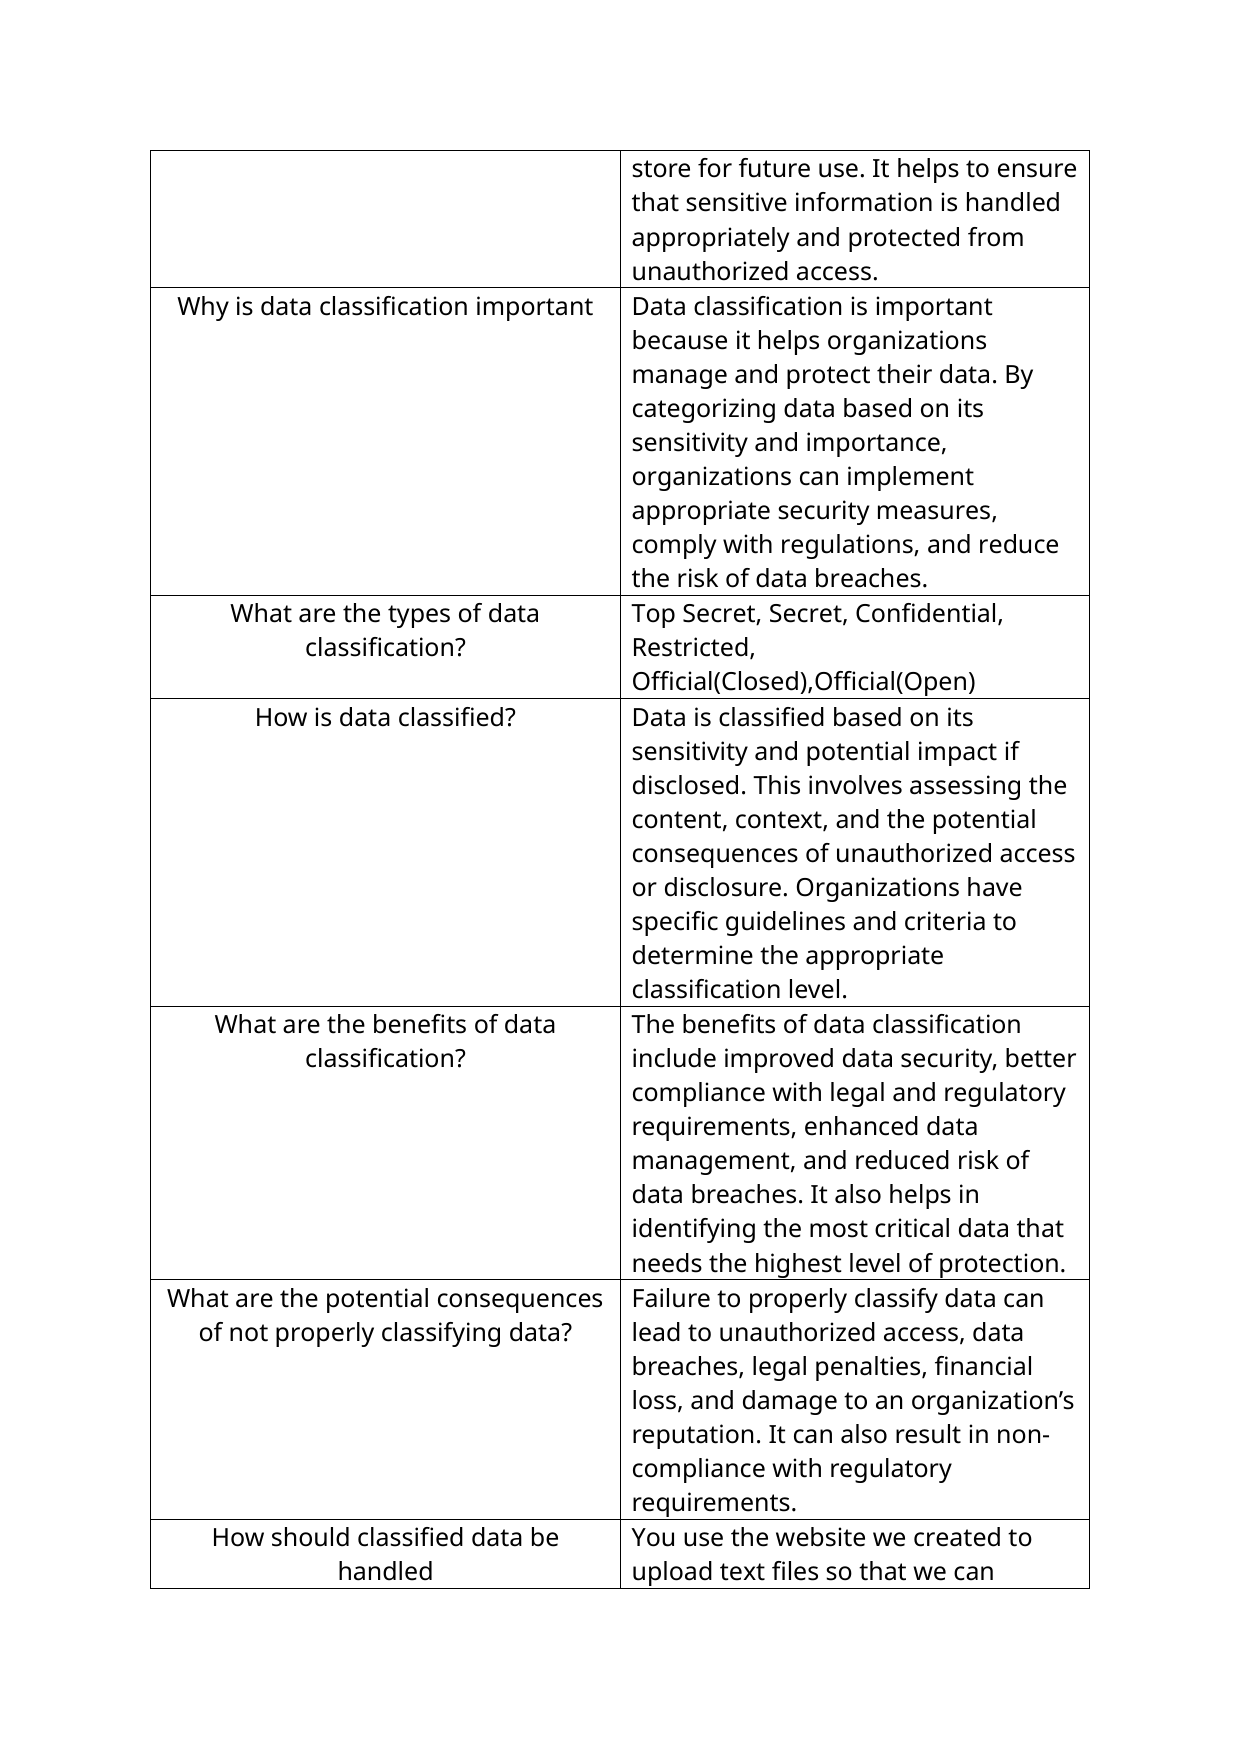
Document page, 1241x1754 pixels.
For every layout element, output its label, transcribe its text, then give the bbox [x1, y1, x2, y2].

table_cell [151, 151, 620, 287]
table_cell Data is classified based on its sensitivity and potential impact if disclosed. This involves assessing the content, context, and the potential consequences of unauthorized access or disclosure. Organizations have specific guidelines and criteria to determine the appropriate classification level. [621, 699, 1089, 1006]
table_cell How is data classified? [151, 699, 620, 1006]
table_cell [621, 1520, 1089, 1588]
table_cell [621, 151, 1089, 287]
table_cell What are the potential consequences of not properly classifying data? [151, 1280, 620, 1519]
table_cell The benefits of data classification include improved data security, better compliance with legal and regulatory requirements, enhanced data management, and reduced risk of data breaches. It also helps in identifying the most critical data that needs the highest level of protection. [621, 1007, 1089, 1279]
table_cell What are the types of data classification? [151, 596, 620, 698]
table_cell Top Secret, Secret, Confidential, Restricted, Official(Closed),Official(Open) [621, 596, 1089, 698]
table_cell Failure to properly classify data can lead to unauthorized access, data breaches, legal penalties, financial loss, and damage to an organization’s reputation. It can also result in non-compliance with regulatory requirements. [621, 1280, 1089, 1519]
table_cell What are the benefits of data classification? [151, 1007, 620, 1279]
table_cell Data classification is important because it helps organizations manage and protect their data. By categorizing data based on its sensitivity and importance, organizations can implement appropriate security measures, comply with regulations, and reduce the risk of data breaches. [621, 288, 1089, 595]
table_cell Why is data classification important [151, 288, 620, 595]
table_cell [151, 1520, 620, 1588]
